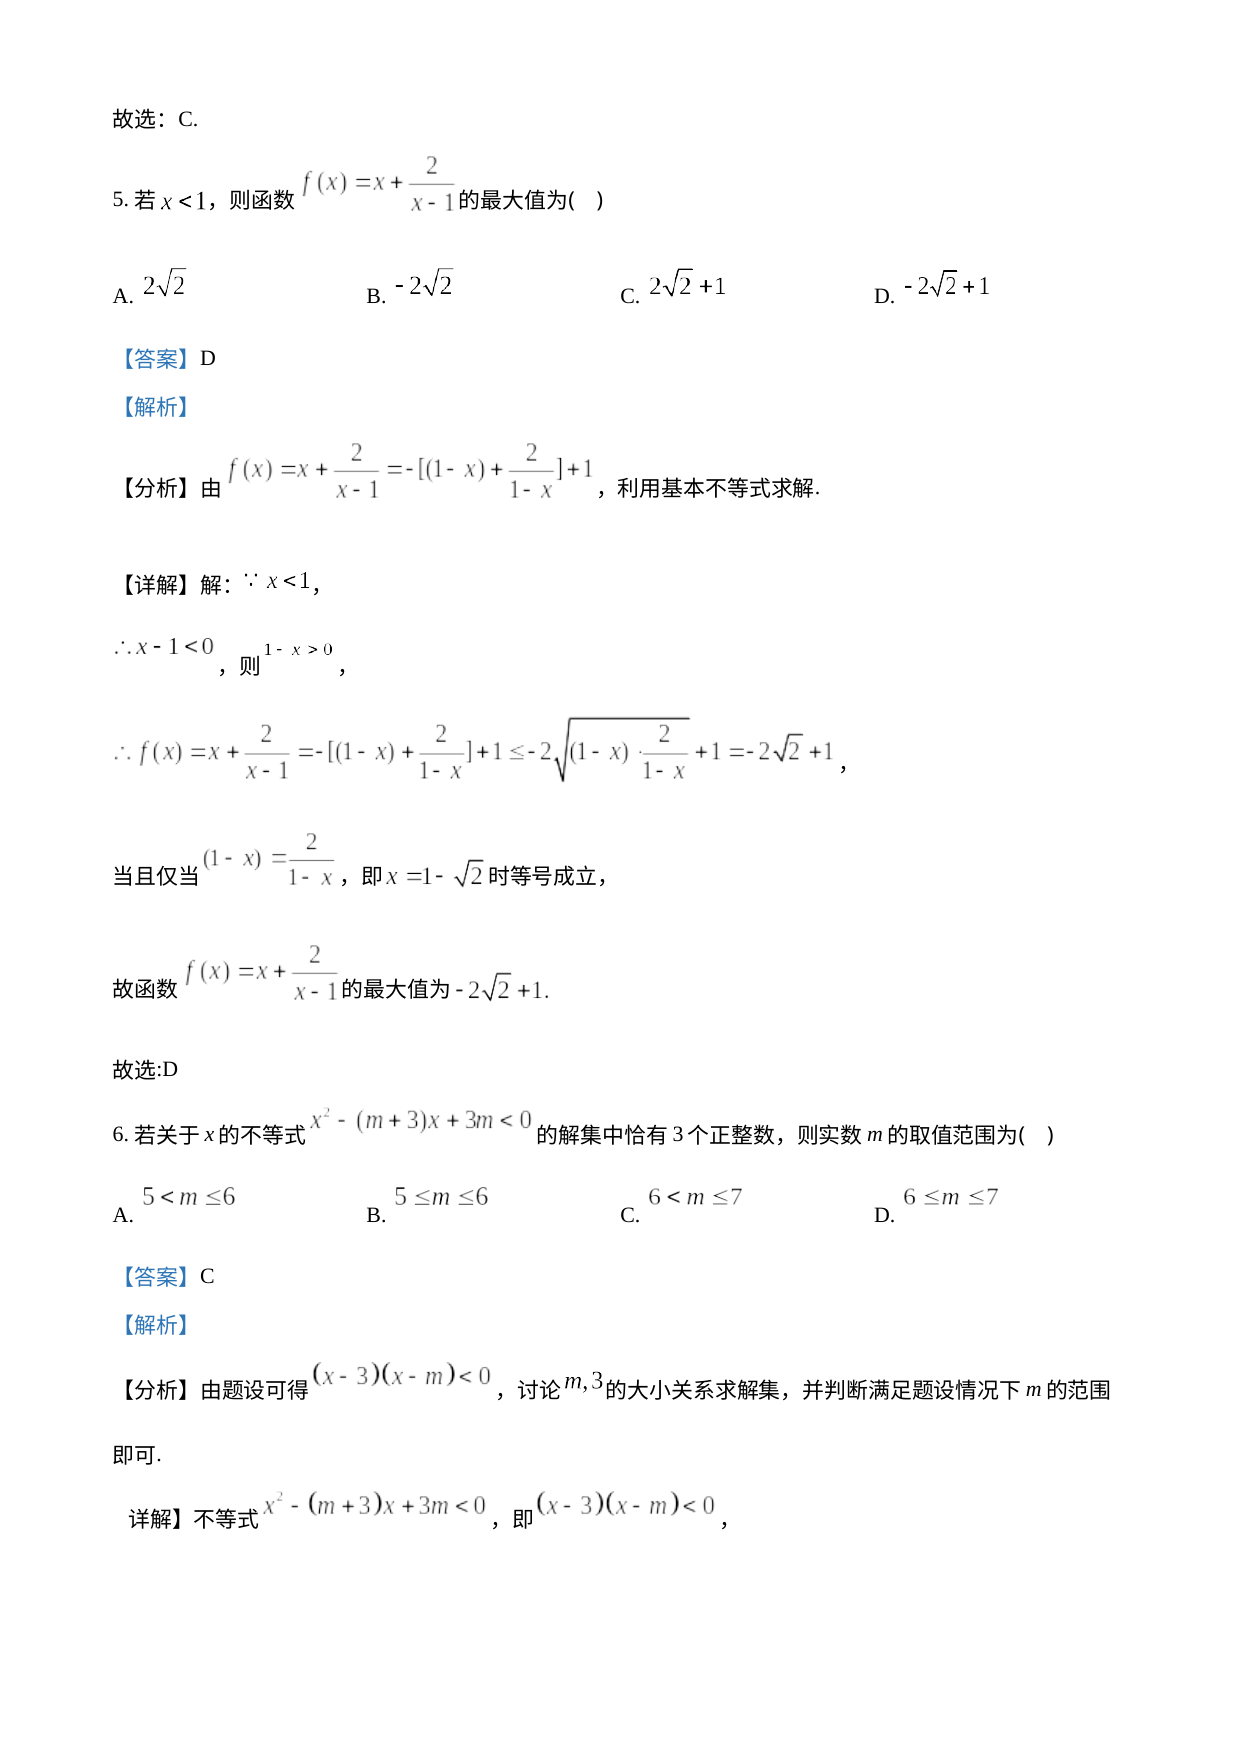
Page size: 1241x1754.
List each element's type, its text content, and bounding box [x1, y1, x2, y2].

text 【详解】解：， [112, 551, 1128, 616]
text 【解析】 [112, 1308, 1128, 1340]
text 详解】不等式，即， [112, 1486, 1128, 1551]
text 【答案】D [112, 341, 1128, 374]
text A. B. C. D. [112, 263, 1128, 328]
text 【解析】 [112, 389, 1128, 422]
text 故选：C. [112, 102, 1128, 134]
text 5. 若，则函数的最大值为( ) [112, 150, 1128, 248]
text 6. 若关于x的不等式的解集中恰有3个正整数，则实数m的取值范围为( ) [112, 1101, 1128, 1166]
text ，则， [112, 632, 1128, 697]
text 故选:D [112, 1053, 1128, 1085]
text 【答案】C [112, 1259, 1128, 1292]
text 【分析】由，利用基本不等式求解. [112, 438, 1128, 535]
text 【分析】由题设可得，讨论的大小关系求解集，并判断满足题设情况下m的范围即可. [112, 1356, 1128, 1470]
text 故函数的最大值为 [112, 939, 1128, 1037]
text ， [112, 713, 1128, 810]
text 当且仅当，即时等号成立， [112, 826, 1128, 924]
text A. B. C. D. [112, 1182, 1128, 1247]
